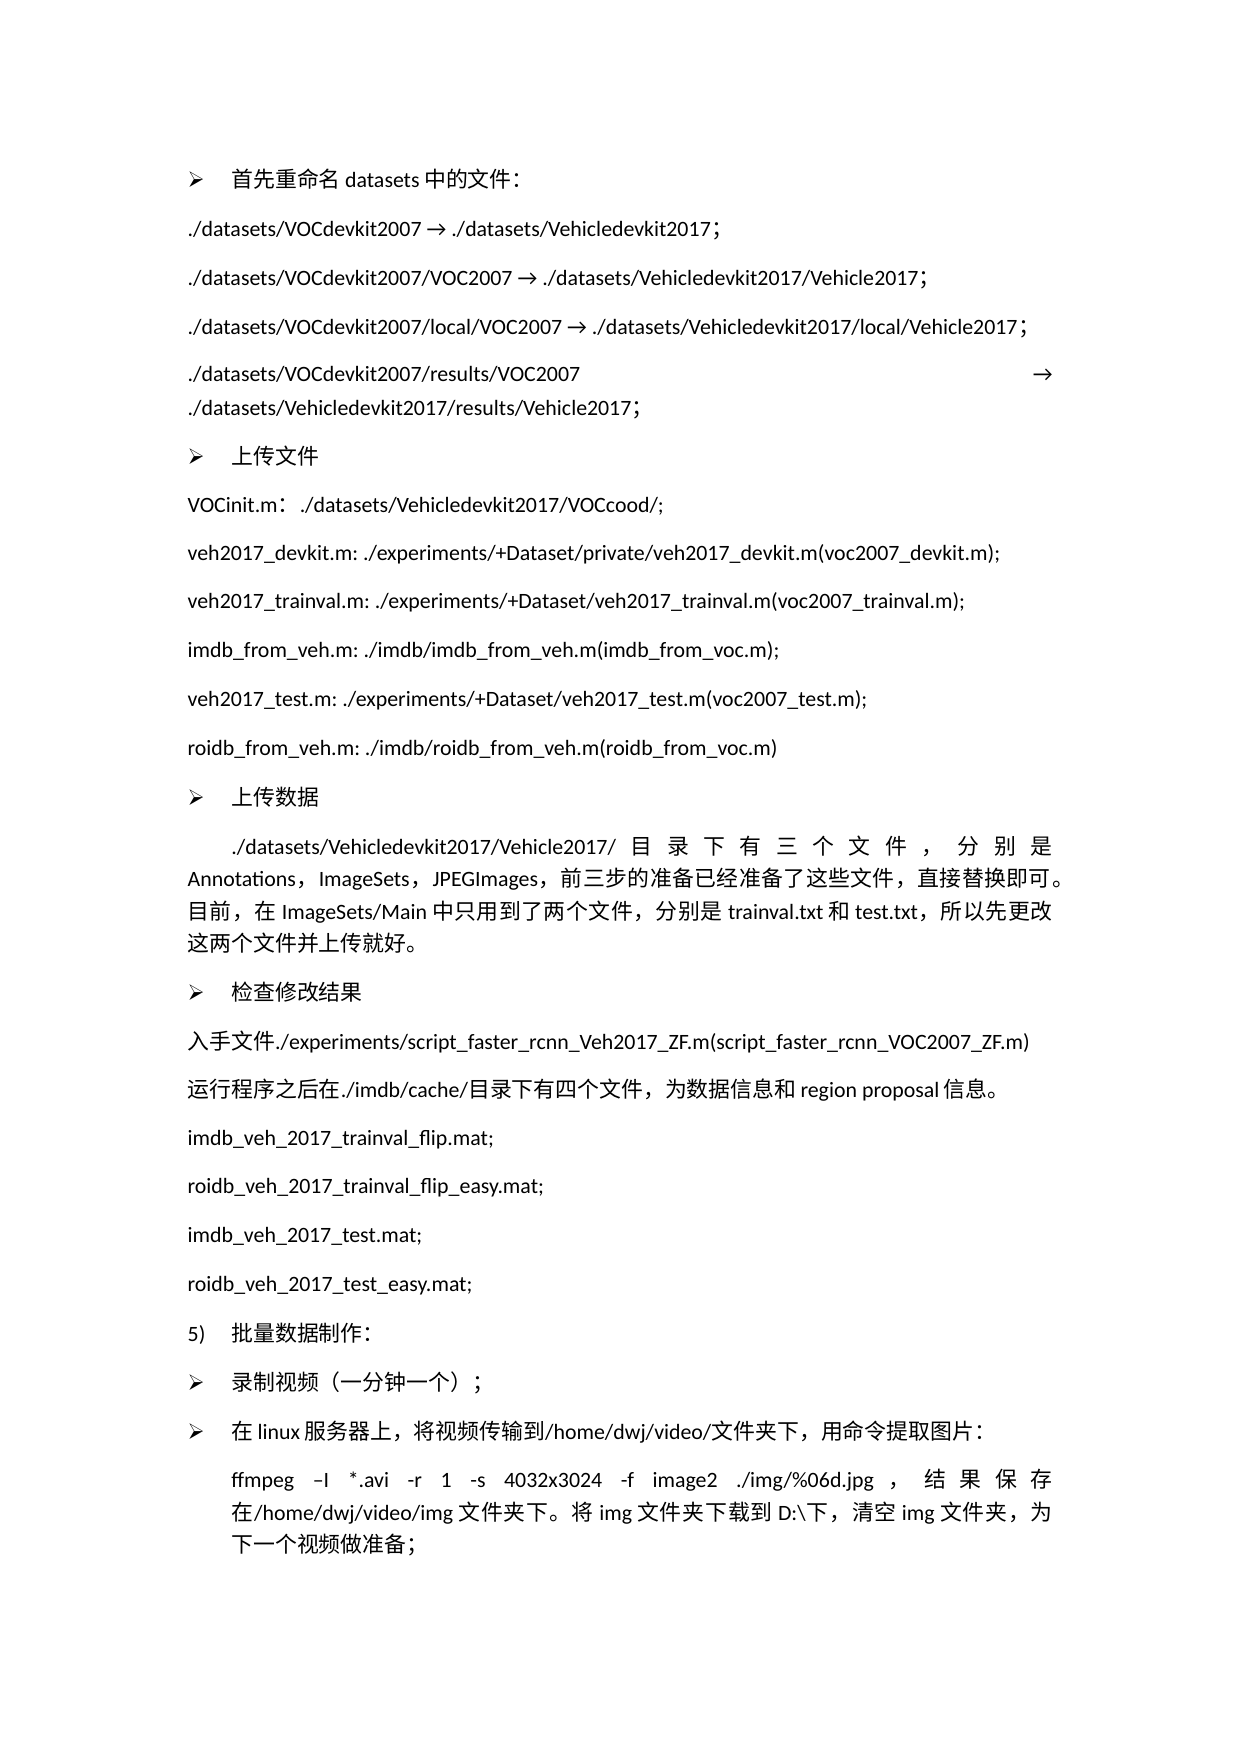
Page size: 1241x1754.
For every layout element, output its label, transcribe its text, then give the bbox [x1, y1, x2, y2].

text imdb_veh_2017_trainval_flip.mat; [187, 1121, 1053, 1153]
list 在linux服务器上，将视频传输到/home/dwj/video/文件夹下，用命令提取图片： [187, 1413, 1053, 1446]
text roidb_veh_2017_trainval_flip_easy.mat; [187, 1169, 1053, 1202]
text 入手文件./experiments/script_faster_rcnn_Veh2017_ZF.m(script_faster_rcnn_VOC2007_ZF.m) [187, 1023, 1053, 1056]
list 批量数据制作： [187, 1316, 1053, 1348]
text veh2017_trainval.m: ./experiments/+Dataset/veh2017_trainval.m(voc2007_trainval.m); [187, 584, 1053, 617]
text ./datasets/VOCdevkit2007/results/VOC2007 → ./datasets/Vehicledevkit2017/results/Vehicle2017； [187, 357, 1053, 422]
text roidb_veh_2017_test_easy.mat; [187, 1267, 1053, 1299]
text imdb_from_veh.m: ./imdb/imdb_from_veh.m(imdb_from_voc.m); [187, 633, 1053, 666]
list 上传数据 [187, 779, 1053, 812]
text ./datasets/VOCdevkit2007/local/VOC2007 → ./datasets/Vehicledevkit2017/local/Vehicle2017； [187, 308, 1053, 341]
text VOCinit.m：./datasets/Vehicledevkit2017/VOCcood/; [187, 487, 1053, 519]
text ./datasets/VOCdevkit2007 → ./datasets/Vehicledevkit2017； [187, 211, 1053, 243]
text 运行程序之后在./imdb/cache/目录下有四个文件，为数据信息和region proposal信息。 [187, 1072, 1053, 1104]
text roidb_from_veh.m: ./imdb/roidb_from_veh.m(roidb_from_voc.m) [187, 731, 1053, 763]
text veh2017_devkit.m: ./experiments/+Dataset/private/veh2017_devkit.m(voc2007_devkit.m); [187, 536, 1053, 568]
list 录制视频（一分钟一个）； [187, 1364, 1053, 1397]
text ffmpeg –I *.avi -r 1 -s 4032x3024 -f image2 ./img/%06d.jpg，结果保存在/home/dwj/video/img文件夹下。将img文件夹下载到D:\下，清空img文件夹，为下一个视频做准备； [231, 1462, 1053, 1559]
text veh2017_test.m: ./experiments/+Dataset/veh2017_test.m(voc2007_test.m); [187, 682, 1053, 714]
text ./datasets/Vehicledevkit2017/Vehicle2017/目录下有三个文件，分别是Annotations，ImageSets，JPEGImages，前三步的准备已经准备了这些文件，直接替换即可。目前，在ImageSets/Main中只用到了两个文件，分别是trainval.txt和test.txt，所以先更改这两个文件并上传就好。 [187, 828, 1053, 958]
list 首先重命名datasets中的文件： [187, 162, 1053, 194]
text imdb_veh_2017_test.mat; [187, 1218, 1053, 1251]
list 检查修改结果 [187, 974, 1053, 1007]
list 上传文件 [187, 438, 1053, 471]
text ./datasets/VOCdevkit2007/VOC2007 → ./datasets/Vehicledevkit2017/Vehicle2017； [187, 259, 1053, 292]
